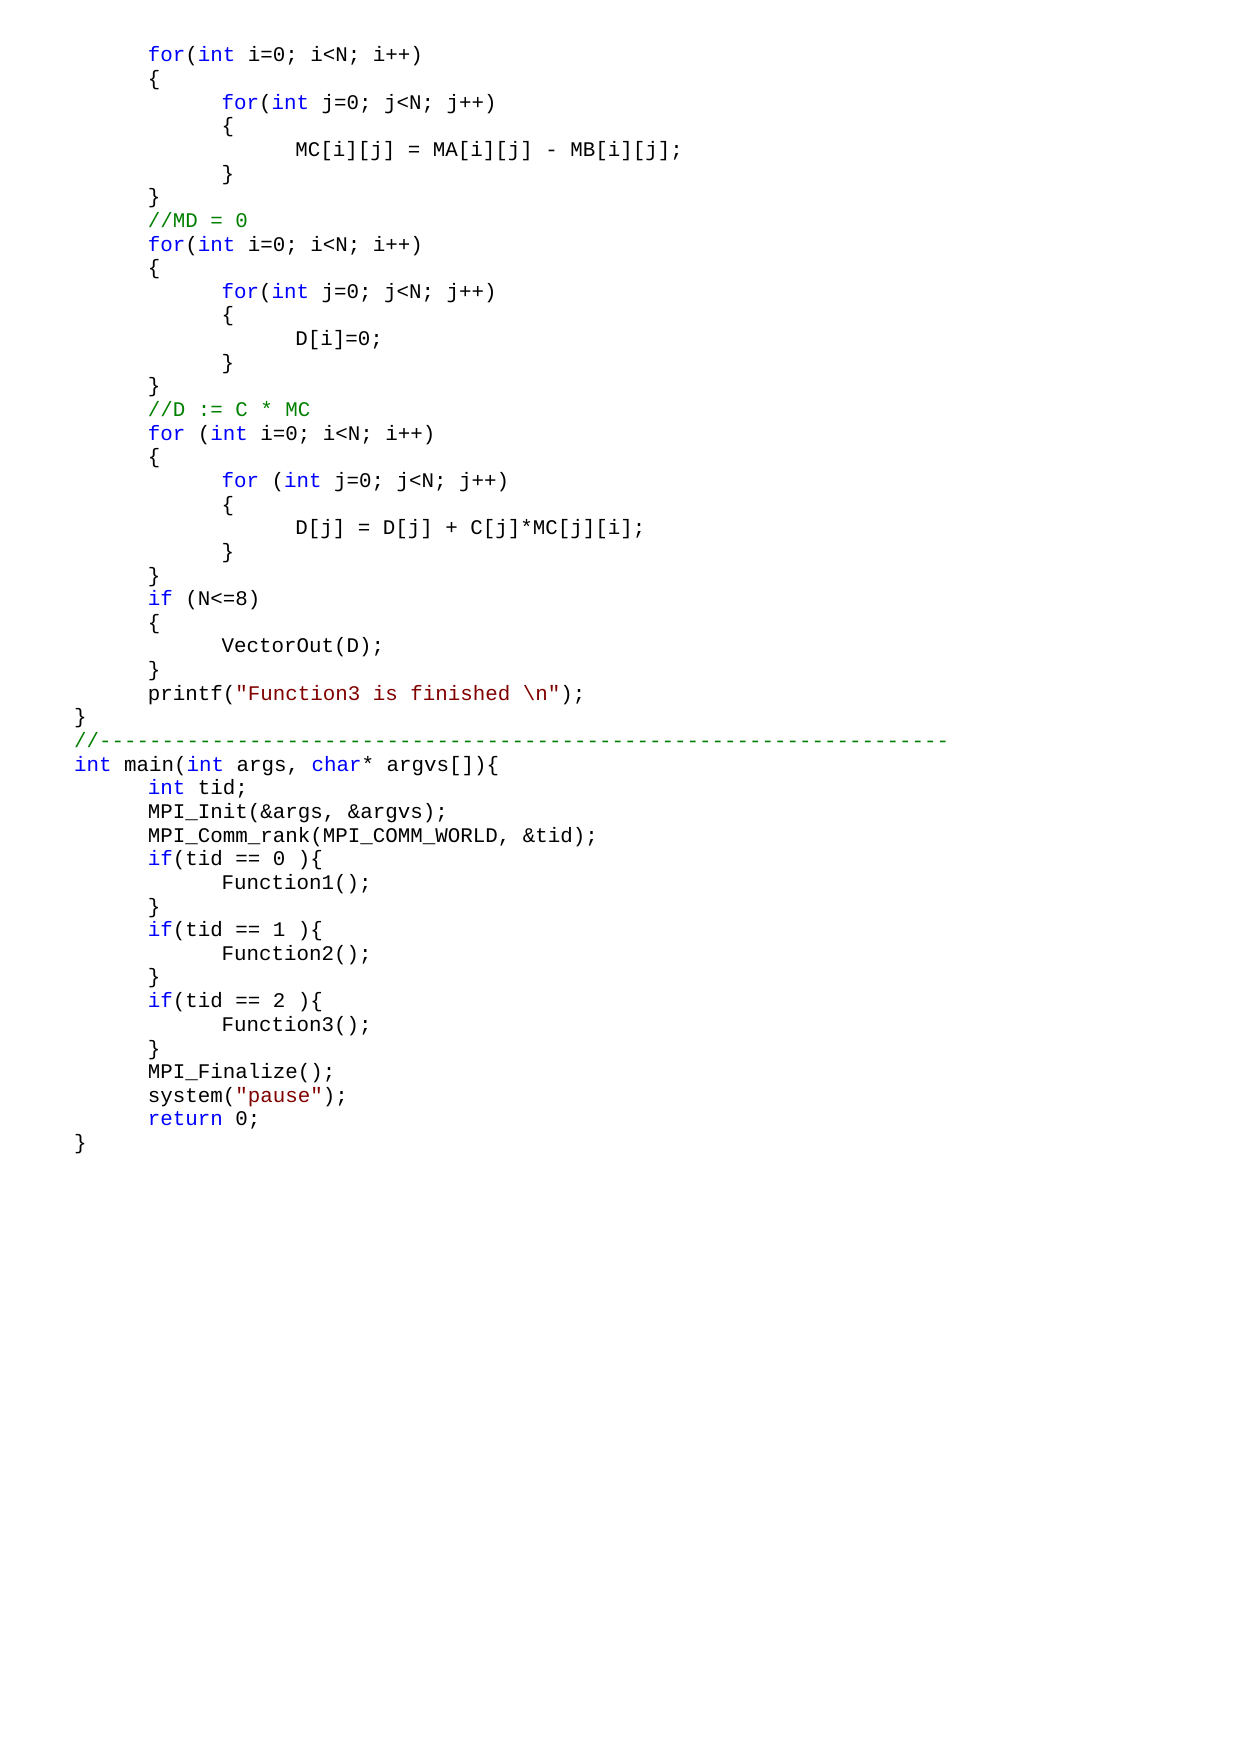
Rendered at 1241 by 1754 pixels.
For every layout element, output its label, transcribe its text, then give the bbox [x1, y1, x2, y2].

text { [74, 612, 1196, 636]
text //-------------------------------------------------------------------- [74, 730, 1196, 754]
text int main(int args, char* argvs[]){ [74, 754, 1196, 777]
text system("pause"); [74, 1085, 1196, 1108]
text int tid; [74, 777, 1196, 801]
text } [74, 1037, 1196, 1061]
text } [74, 967, 1196, 990]
text MPI_Comm_rank(MPI_COMM_WORLD, &tid); [74, 825, 1196, 848]
text MPI_Finalize(); [74, 1061, 1196, 1085]
text MPI_Init(&args, &argvs); [74, 801, 1196, 825]
text printf("Function3 is finished \n"); [74, 683, 1196, 706]
text } [74, 541, 1196, 564]
text if(tid == 2 ){ [74, 990, 1196, 1014]
text } [74, 375, 1196, 399]
text } [74, 706, 1196, 730]
text for (int i=0; i<N; i++) [74, 423, 1196, 446]
text } [74, 186, 1196, 210]
text Function2(); [74, 943, 1196, 967]
text } [74, 163, 1196, 186]
text D[i]=0; [74, 328, 1196, 352]
text //D := C * MC [74, 399, 1196, 423]
text MC[i][j] = MA[i][j] - MB[i][j]; [74, 139, 1196, 163]
text for(int i=0; i<N; i++) [74, 44, 1196, 68]
text //MD = 0 [74, 210, 1196, 233]
text VectorOut(D); [74, 636, 1196, 659]
text return 0; [74, 1108, 1196, 1132]
text { [74, 494, 1196, 517]
text if(tid == 0 ){ [74, 848, 1196, 872]
text } [74, 659, 1196, 683]
text } [74, 1132, 1196, 1156]
text for(int j=0; j<N; j++) [74, 92, 1196, 115]
text if (N<=8) [74, 588, 1196, 612]
text } [74, 896, 1196, 919]
text { [74, 257, 1196, 281]
text { [74, 115, 1196, 139]
text for(int i=0; i<N; i++) [74, 233, 1196, 257]
text } [74, 564, 1196, 588]
text for (int j=0; j<N; j++) [74, 470, 1196, 494]
text { [74, 68, 1196, 92]
text { [74, 446, 1196, 470]
text { [74, 304, 1196, 328]
text if(tid == 1 ){ [74, 919, 1196, 943]
text Function1(); [74, 872, 1196, 896]
text D[j] = D[j] + C[j]*MC[j][i]; [74, 517, 1196, 541]
text for(int j=0; j<N; j++) [74, 281, 1196, 304]
text } [74, 352, 1196, 375]
text Function3(); [74, 1014, 1196, 1037]
